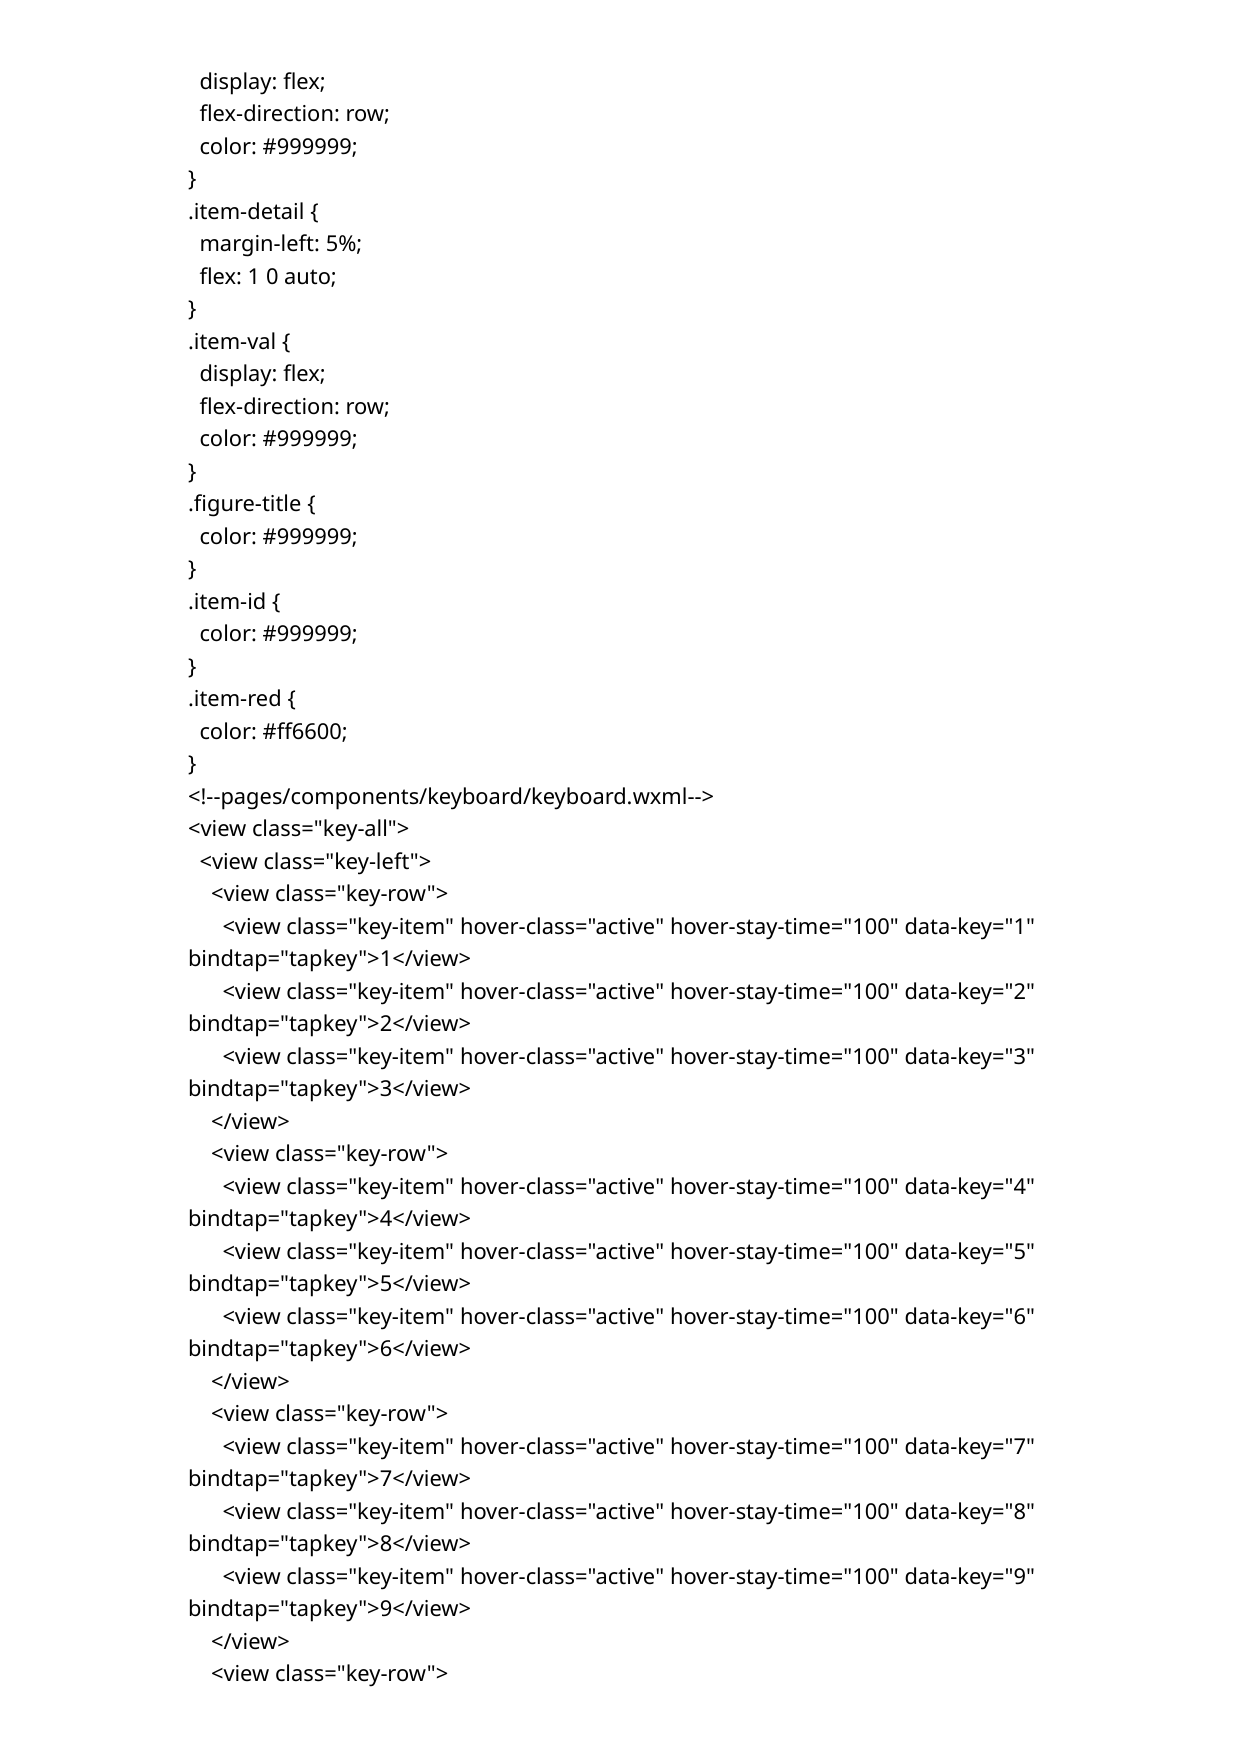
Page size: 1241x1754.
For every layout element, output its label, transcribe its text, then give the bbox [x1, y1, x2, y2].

text } [188, 454, 1053, 487]
text <view class="key-row"> [188, 1137, 1053, 1169]
text } [188, 649, 1053, 682]
text <view class="key-item" hover-class="active" hover-stay-time="100" data-key="8" bindtap="tapkey">8</view> [188, 1494, 1053, 1559]
text <view class="key-item" hover-class="active" hover-stay-time="100" data-key="5" bindtap="tapkey">5</view> [188, 1234, 1053, 1299]
text display: flex; [188, 357, 1053, 389]
text .figure-title { [188, 487, 1053, 519]
text flex-direction: row; [188, 389, 1053, 422]
text <view class="key-row"> [188, 1657, 1053, 1689]
text <view class="key-left"> [188, 844, 1053, 877]
text margin-left: 5%; [188, 227, 1053, 259]
text color: #999999; [188, 129, 1053, 162]
text <view class="key-item" hover-class="active" hover-stay-time="100" data-key="7" bindtap="tapkey">7</view> [188, 1429, 1053, 1494]
text color: #999999; [188, 617, 1053, 649]
text </view> [188, 1364, 1053, 1397]
text flex-direction: row; [188, 97, 1053, 129]
text display: flex; [188, 64, 1053, 97]
text } [188, 162, 1053, 194]
text } [188, 292, 1053, 324]
text } [188, 747, 1053, 779]
text <!--pages/components/keyboard/keyboard.wxml--> [188, 779, 1053, 812]
text color: #999999; [188, 519, 1053, 552]
text <view class="key-all"> [188, 812, 1053, 844]
text <view class="key-item" hover-class="active" hover-stay-time="100" data-key="1" bindtap="tapkey">1</view> [188, 909, 1053, 974]
text </view> [188, 1624, 1053, 1657]
text <view class="key-item" hover-class="active" hover-stay-time="100" data-key="3" bindtap="tapkey">3</view> [188, 1039, 1053, 1104]
text .item-detail { [188, 194, 1053, 227]
text .item-id { [188, 584, 1053, 617]
text } [188, 552, 1053, 584]
text <view class="key-row"> [188, 1397, 1053, 1429]
text <view class="key-item" hover-class="active" hover-stay-time="100" data-key="2" bindtap="tapkey">2</view> [188, 974, 1053, 1039]
text <view class="key-item" hover-class="active" hover-stay-time="100" data-key="9" bindtap="tapkey">9</view> [188, 1559, 1053, 1624]
text color: #ff6600; [188, 714, 1053, 747]
text <view class="key-item" hover-class="active" hover-stay-time="100" data-key="6" bindtap="tapkey">6</view> [188, 1299, 1053, 1364]
text flex: 1 0 auto; [188, 259, 1053, 292]
text </view> [188, 1104, 1053, 1137]
text <view class="key-row"> [188, 877, 1053, 909]
text .item-val { [188, 324, 1053, 357]
text <view class="key-item" hover-class="active" hover-stay-time="100" data-key="4" bindtap="tapkey">4</view> [188, 1169, 1053, 1234]
text color: #999999; [188, 422, 1053, 454]
text .item-red { [188, 682, 1053, 714]
